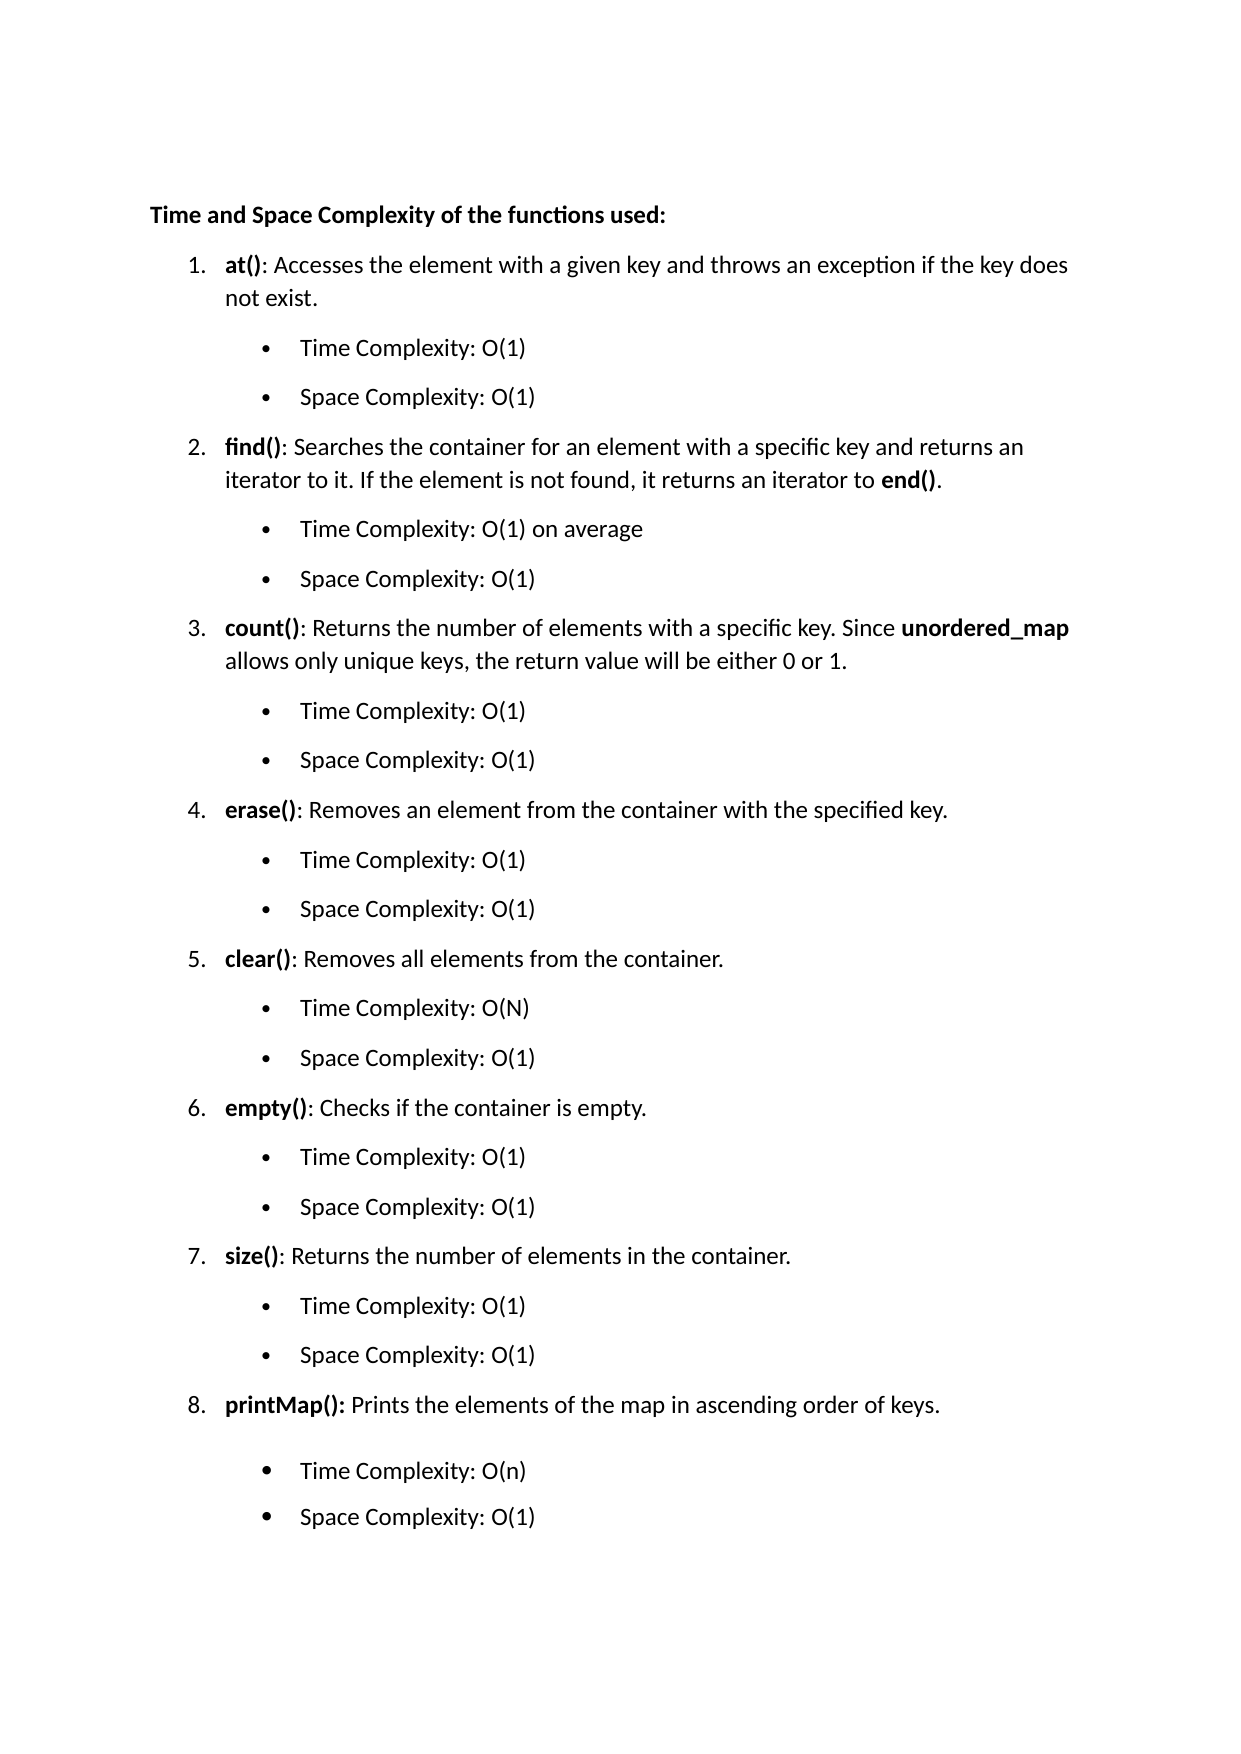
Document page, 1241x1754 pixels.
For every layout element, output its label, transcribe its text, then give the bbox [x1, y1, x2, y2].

list Space Complexity: O(1) [262, 1501, 1090, 1531]
list Space Complexity: O(1) [262, 563, 1090, 593]
list Time Complexity: O(N) [262, 992, 1090, 1023]
list Space Complexity: O(1) [262, 893, 1090, 924]
text Time and Space Complexity of the functions used: [150, 199, 1090, 230]
list Time Complexity: O(1) [262, 844, 1090, 874]
list Time Complexity: O(1) on average [262, 513, 1090, 544]
list Space Complexity: O(1) [262, 744, 1090, 775]
list Time Complexity: O(n) [262, 1455, 1090, 1486]
list Space Complexity: O(1) [262, 381, 1090, 412]
list at(): Accesses the element with a given key and throws an exception if the key does not exist. [187, 249, 1090, 313]
list count(): Returns the number of elements with a specific key. Since unordered_map allows only unique keys, the return value will be either 0 or 1. [187, 612, 1090, 676]
list Space Complexity: O(1) [262, 1042, 1090, 1073]
list Space Complexity: O(1) [262, 1191, 1090, 1221]
list clear(): Removes all elements from the container. [187, 943, 1090, 973]
list Time Complexity: O(1) [262, 1290, 1090, 1321]
list printMap(): Prints the elements of the map in ascending order of keys. [187, 1389, 1090, 1420]
list Space Complexity: O(1) [262, 1339, 1090, 1370]
list Time Complexity: O(1) [262, 695, 1090, 726]
list size(): Returns the number of elements in the container. [187, 1240, 1090, 1271]
list empty(): Checks if the container is empty. [187, 1092, 1090, 1122]
list Time Complexity: O(1) [262, 332, 1090, 362]
list Time Complexity: O(1) [262, 1141, 1090, 1172]
list find(): Searches the container for an element with a specific key and returns an iterator to it. If the element is not found, it returns an iterator to end(). [187, 431, 1090, 494]
list erase(): Removes an element from the container with the specified key. [187, 794, 1090, 825]
